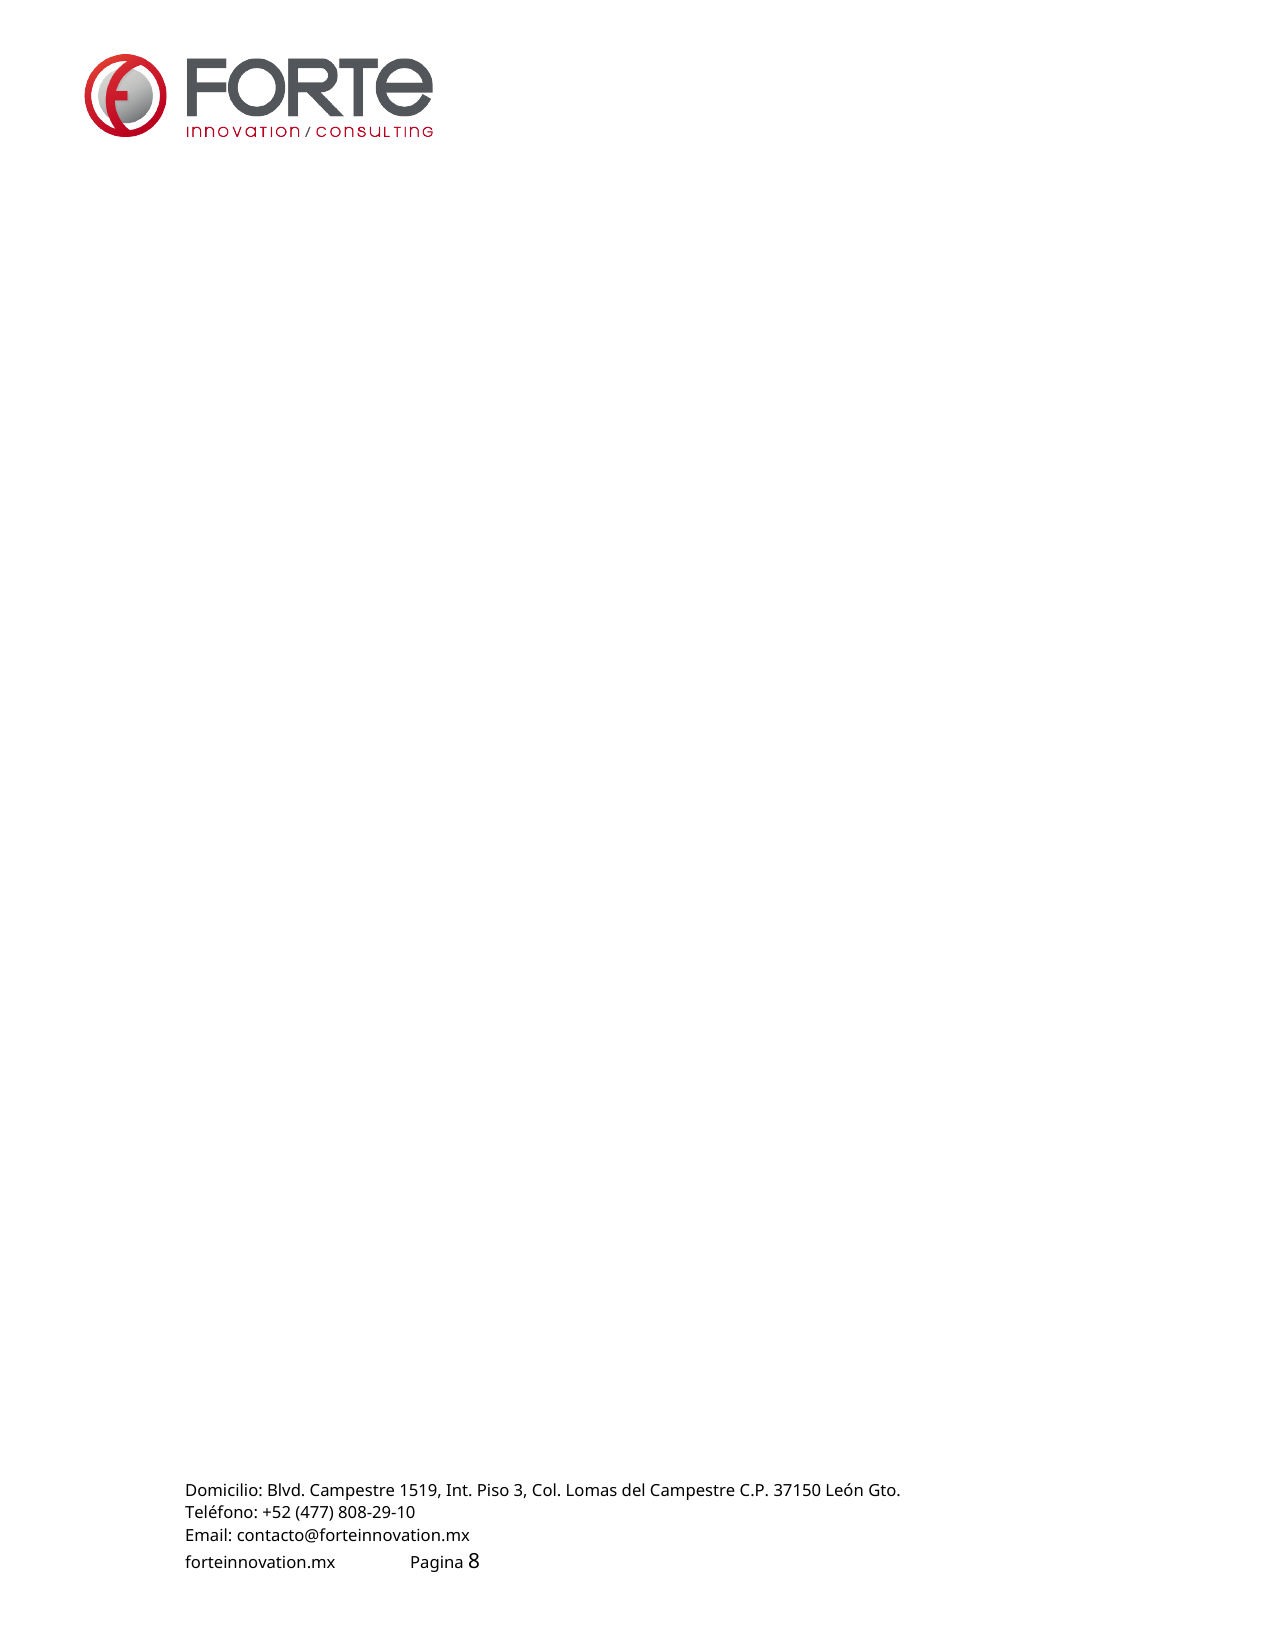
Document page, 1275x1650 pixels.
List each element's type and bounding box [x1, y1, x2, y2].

picture [84, 54, 433, 137]
